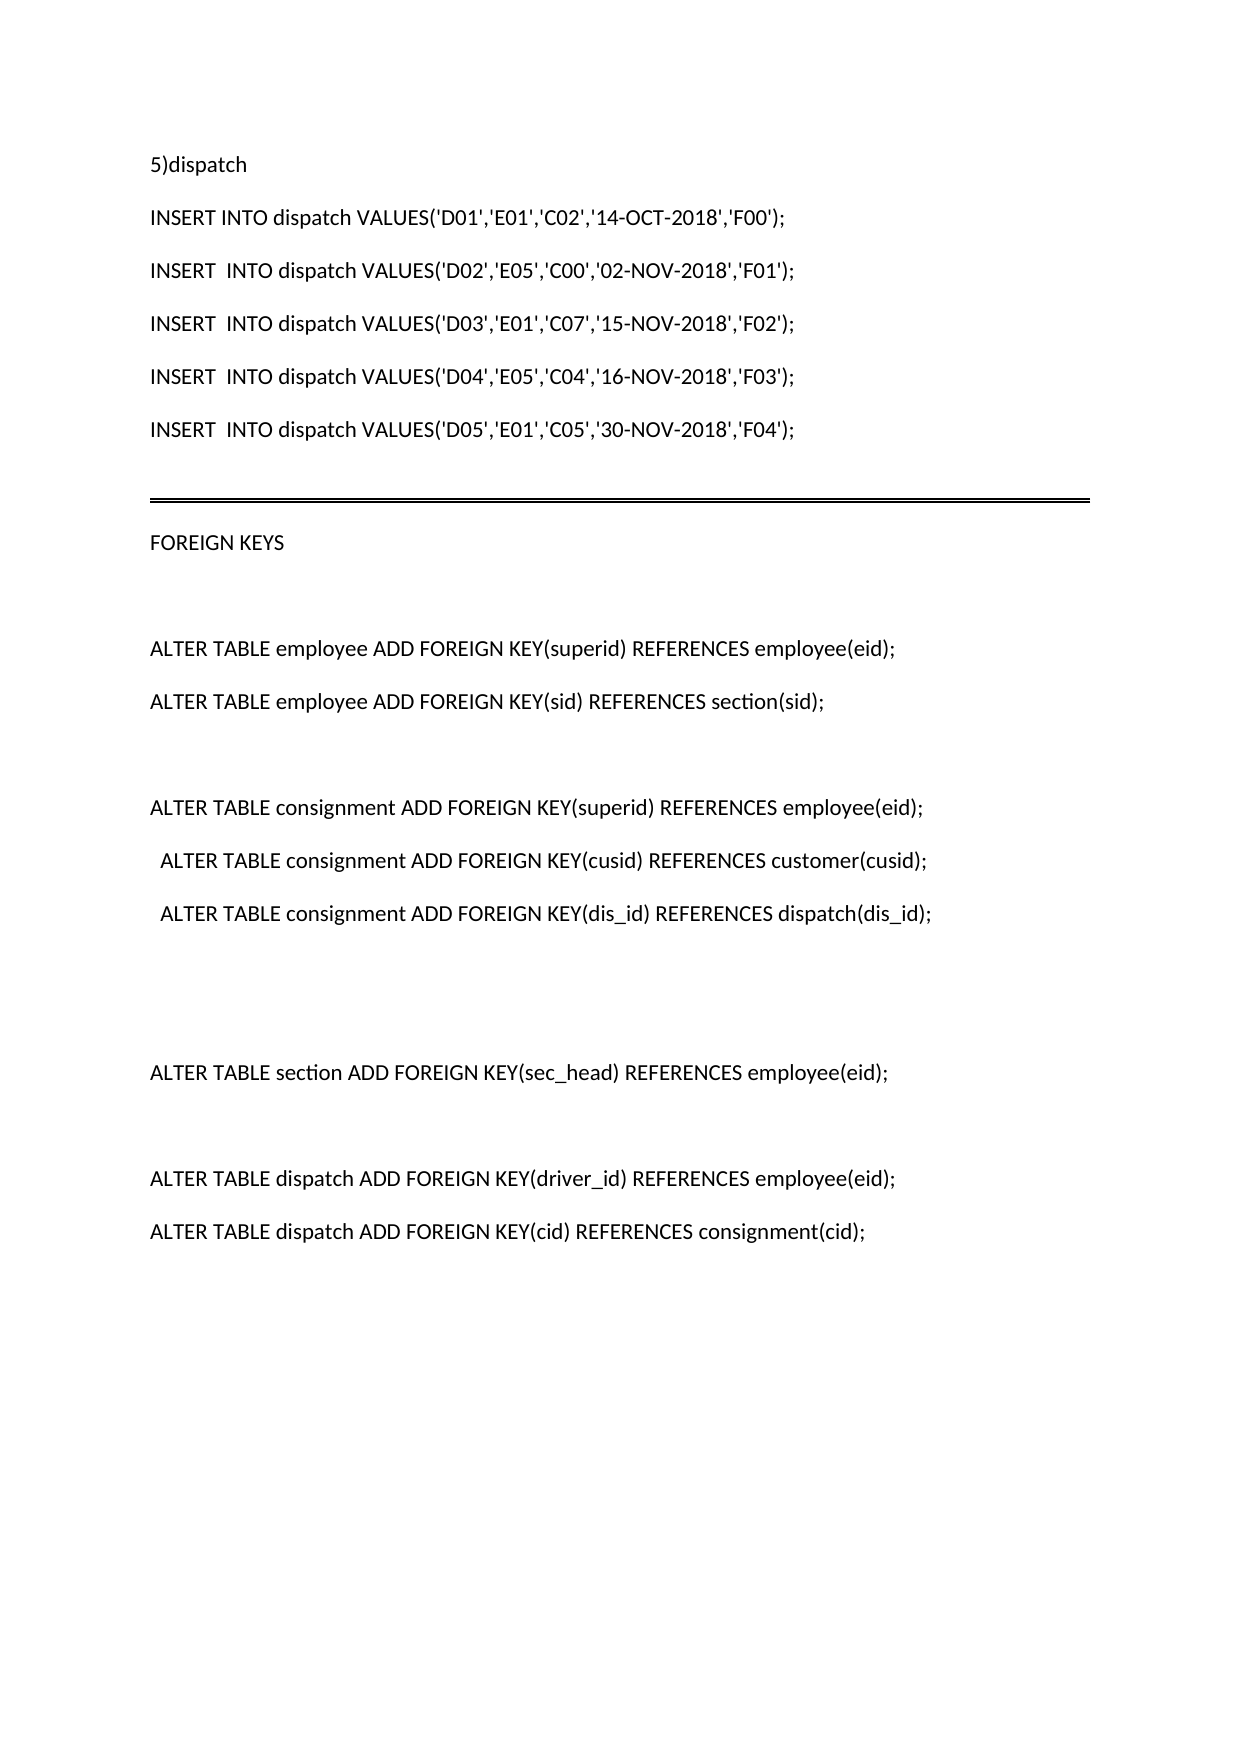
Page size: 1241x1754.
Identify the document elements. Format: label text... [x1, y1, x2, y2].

text FOREIGN KEYS [150, 528, 1090, 556]
text ALTER TABLE consignment ADD FOREIGN KEY(dis_id) REFERENCES dispatch(dis_id); [150, 899, 1090, 927]
text ALTER TABLE section ADD FOREIGN KEY(sec_head) REFERENCES employee(eid); [150, 1058, 1090, 1086]
text ALTER TABLE employee ADD FOREIGN KEY(superid) REFERENCES employee(eid); [150, 634, 1090, 662]
text ALTER TABLE employee ADD FOREIGN KEY(sid) REFERENCES section(sid); [150, 687, 1090, 715]
text ALTER TABLE consignment ADD FOREIGN KEY(cusid) REFERENCES customer(cusid); [150, 846, 1090, 874]
text 5)dispatch [150, 150, 1090, 178]
text INSERT INTO dispatch VALUES('D04','E05','C04','16-NOV-2018','F03'); [150, 362, 1090, 390]
text ALTER TABLE consignment ADD FOREIGN KEY(superid) REFERENCES employee(eid); [150, 793, 1090, 821]
text INSERT INTO dispatch VALUES('D05','E01','C05','30-NOV-2018','F04'); [150, 415, 1090, 443]
text ALTER TABLE dispatch ADD FOREIGN KEY(driver_id) REFERENCES employee(eid); [150, 1164, 1090, 1192]
text ALTER TABLE dispatch ADD FOREIGN KEY(cid) REFERENCES consignment(cid); [150, 1217, 1090, 1245]
text INSERT INTO dispatch VALUES('D03','E01','C07','15-NOV-2018','F02'); [150, 309, 1090, 337]
text INSERT INTO dispatch VALUES('D02','E05','C00','02-NOV-2018','F01'); [150, 256, 1090, 284]
text INSERT INTO dispatch VALUES('D01','E01','C02','14-OCT-2018','F00'); [150, 203, 1090, 231]
